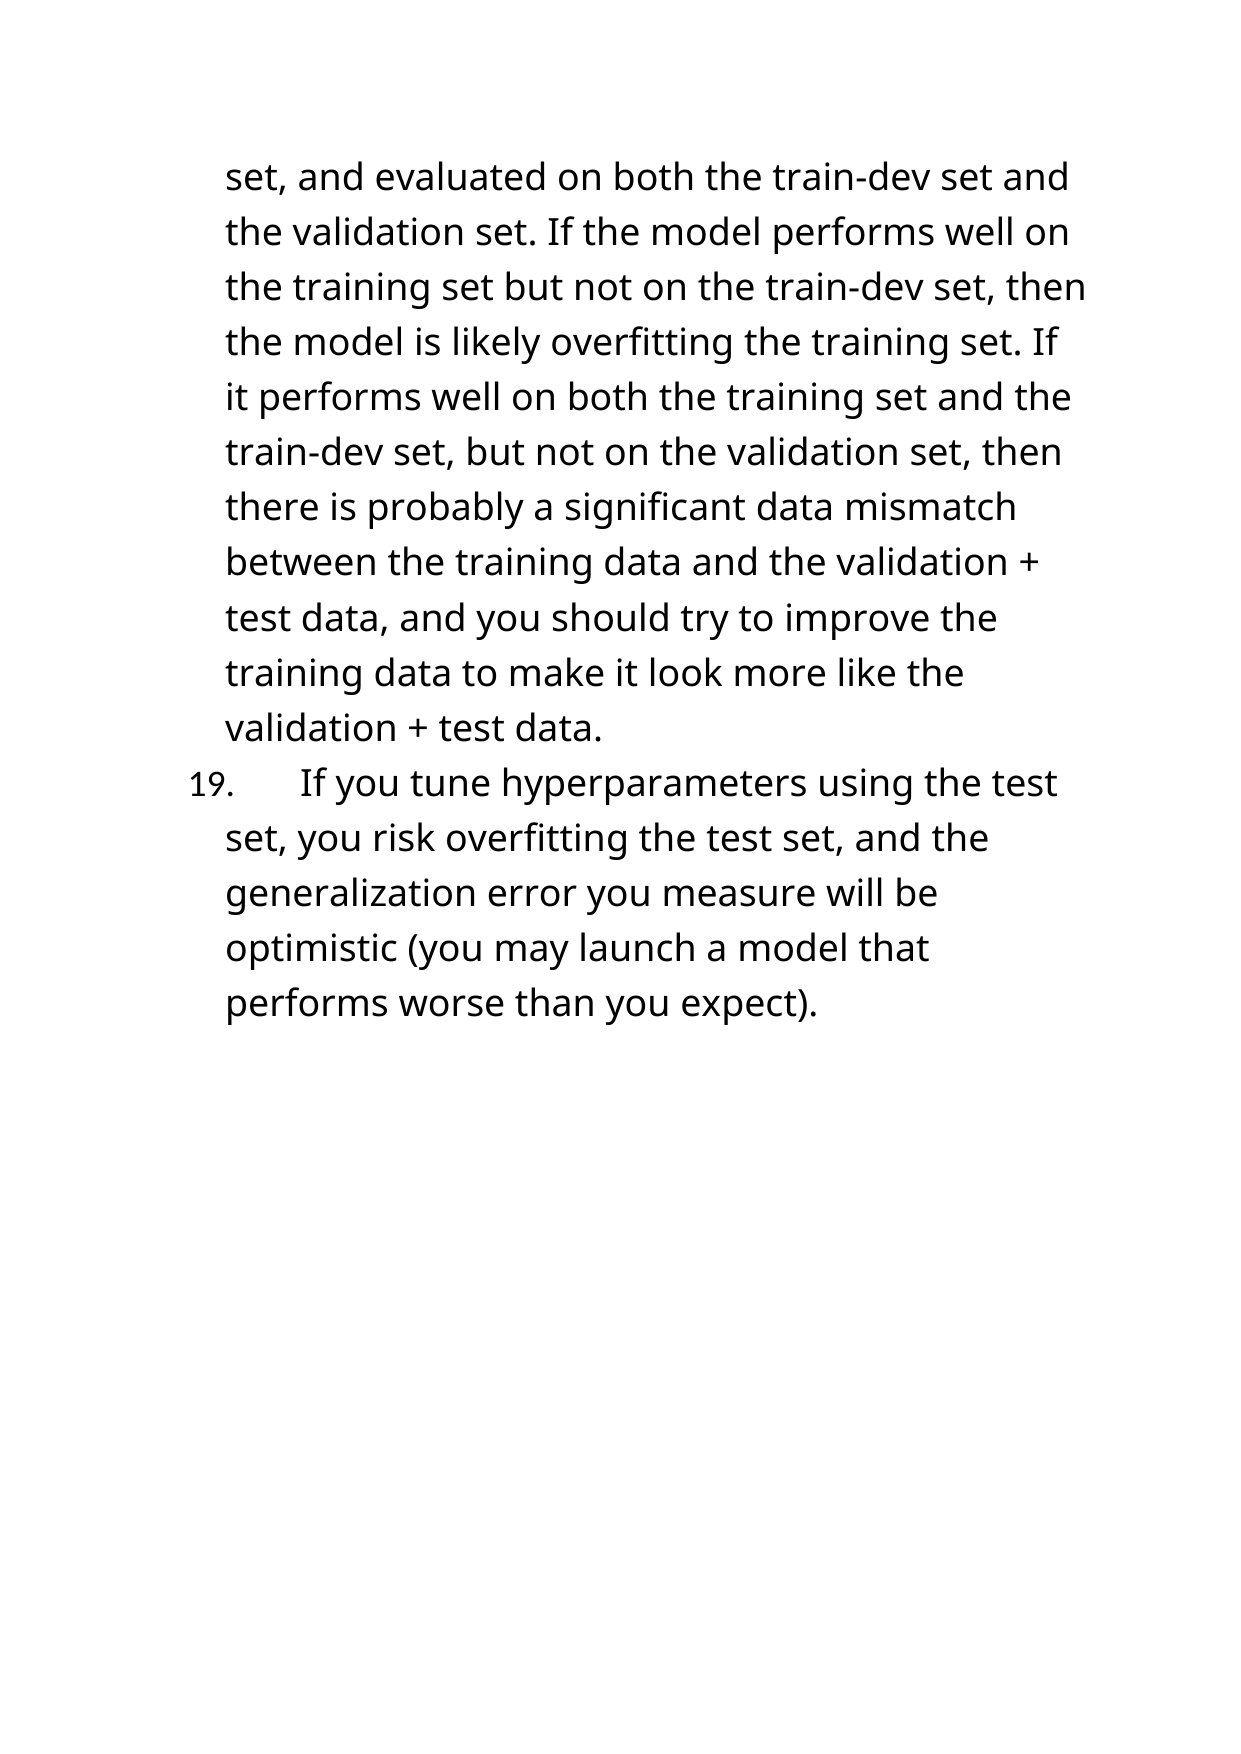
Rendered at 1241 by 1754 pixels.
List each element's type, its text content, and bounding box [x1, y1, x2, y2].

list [187, 150, 1090, 752]
list If you tune hyperparameters using the test set, you risk overfitting the test set, and the generalization error you measure will be optimistic (you may launch a model that performs worse than you expect). [187, 756, 1090, 1028]
